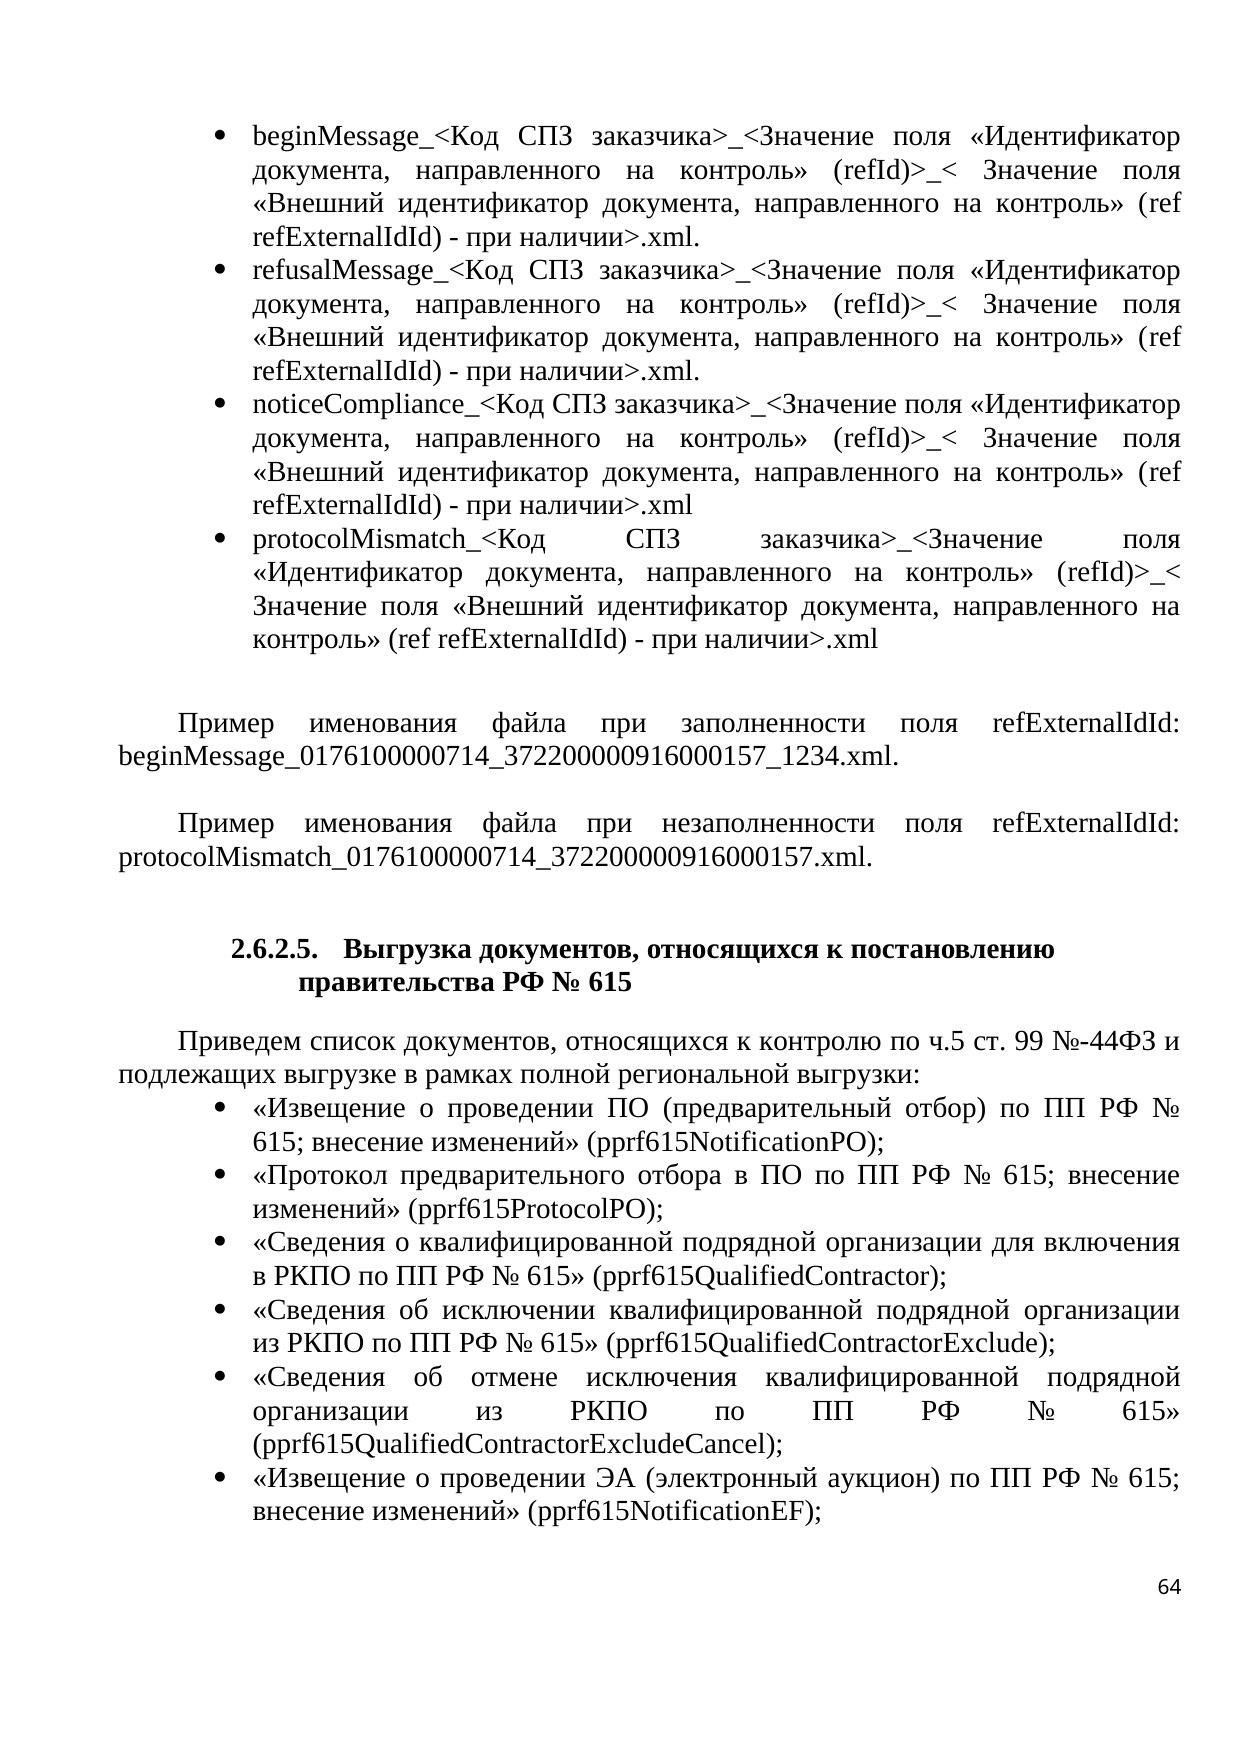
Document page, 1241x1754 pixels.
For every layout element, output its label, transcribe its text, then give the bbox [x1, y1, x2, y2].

list «Сведения о квалифицированной подрядной организации для включения в РКПО по ПП РФ № 615» (pprf615QualifiedContractor); [215, 1224, 1181, 1292]
text Пример именования файла при незаполненности поля refExternalIdId: protocolMismatch_0176100000714_372200000916000157.xml. [118, 805, 1181, 872]
list refusalMessage_<Код СПЗ заказчика>_<Значение поля «Идентификатор документа, направленного на контроль» (refId)>_< Значение поля «Внешний идентификатор документа, направленного на контроль» (ref refExternalIdId) - при наличии>.xml. [215, 252, 1181, 387]
list protocolMismatch_<Код СПЗ заказчика>_<Значение поля «Идентификатор документа, направленного на контроль» (refId)>_< Значение поля «Внешний идентификатор документа, направленного на контроль» (ref refExternalIdId) - при наличии>.xml [215, 521, 1181, 655]
list «Извещение о проведении ПО (предварительный отбор) по ПП РФ № 615; внесение изменений» (pprf615NotificationPO); [215, 1090, 1181, 1157]
subtitle Выгрузка документов, относящихся к постановлению правительства РФ № 615 [231, 931, 1181, 998]
list «Сведения об отмене исключения квалифицированной подрядной организации из РКПО по ПП РФ № 615» (pprf615QualifiedContractorExcludeCancel); [215, 1359, 1181, 1460]
text Приведем список документов, относящихся к контролю по ч.5 ст. 99 №-44ФЗ и подлежащих выгрузке в рамках полной региональной выгрузки: [118, 1023, 1181, 1090]
list «Сведения об исключении квалифицированной подрядной организации из РКПО по ПП РФ № 615» (pprf615QualifiedContractorExclude); [215, 1292, 1181, 1359]
list «Извещение о проведении ЭА (электронный аукцион) по ПП РФ № 615; внесение изменений» (pprf615NotificationEF); [215, 1460, 1181, 1527]
text Пример именования файла при заполненности поля refExternalIdId: beginMessage_0176100000714_372200000916000157_1234.xml. [118, 705, 1181, 772]
list beginMessage_<Код СПЗ заказчика>_<Значение поля «Идентификатор документа, направленного на контроль» (refId)>_< Значение поля «Внешний идентификатор документа, направленного на контроль» (ref refExternalIdId) - при наличии>.xml. [215, 118, 1181, 252]
list noticeCompliance_<Код СПЗ заказчика>_<Значение поля «Идентификатор документа, направленного на контроль» (refId)>_< Значение поля «Внешний идентификатор документа, направленного на контроль» (ref refExternalIdId) - при наличии>.xml [215, 387, 1181, 521]
list «Протокол предварительного отбора в ПО по ПП РФ № 615; внесение изменений» (pprf615ProtocolPO); [215, 1157, 1181, 1224]
